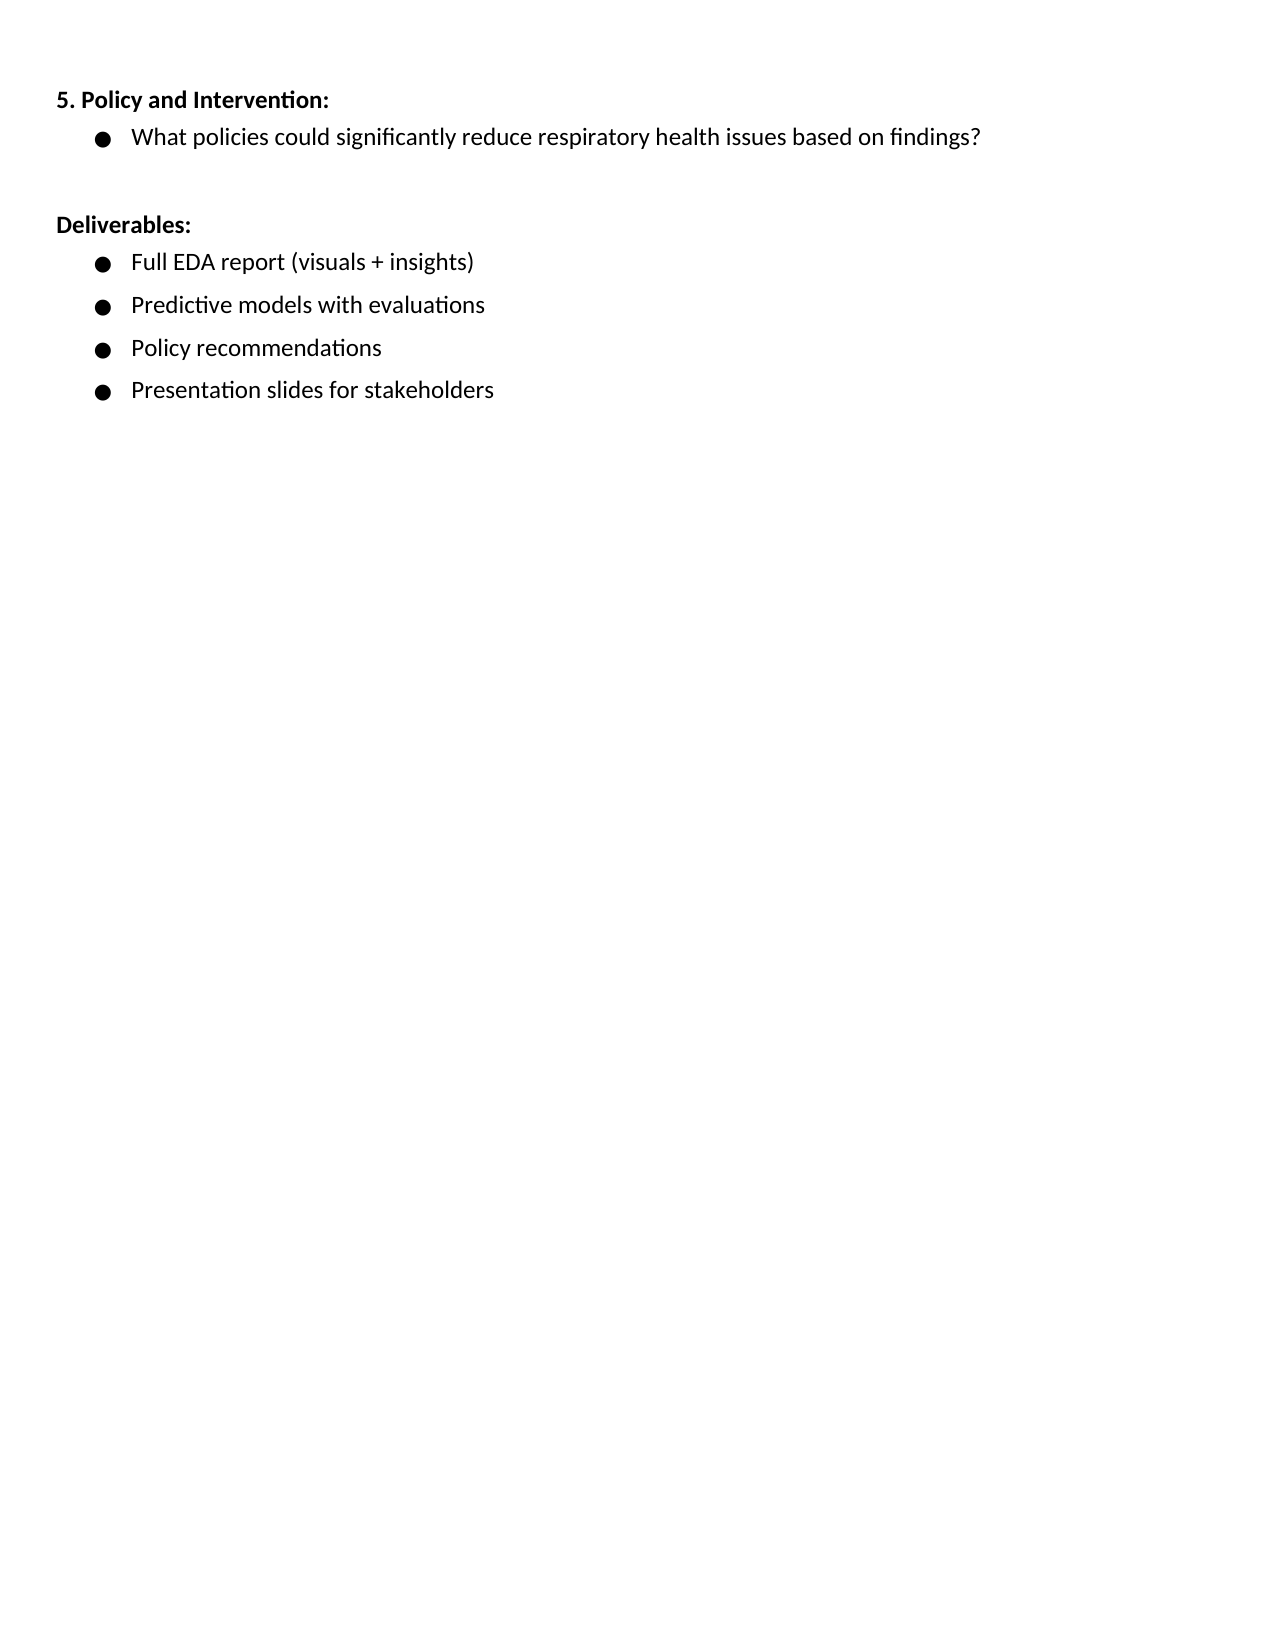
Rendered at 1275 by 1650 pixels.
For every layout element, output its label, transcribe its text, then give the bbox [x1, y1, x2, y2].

text Deliverables: [56, 209, 1172, 240]
list Full EDA report (visuals + insights) [94, 240, 1172, 282]
list Predictive models with evaluations [94, 282, 1172, 325]
list What policies could significantly reduce respiratory health issues based on findings? [94, 115, 1172, 158]
list Policy recommendations [94, 325, 1172, 368]
text 5. Policy and Intervention: [56, 84, 1172, 115]
list Presentation slides for stakeholders [94, 368, 1172, 411]
